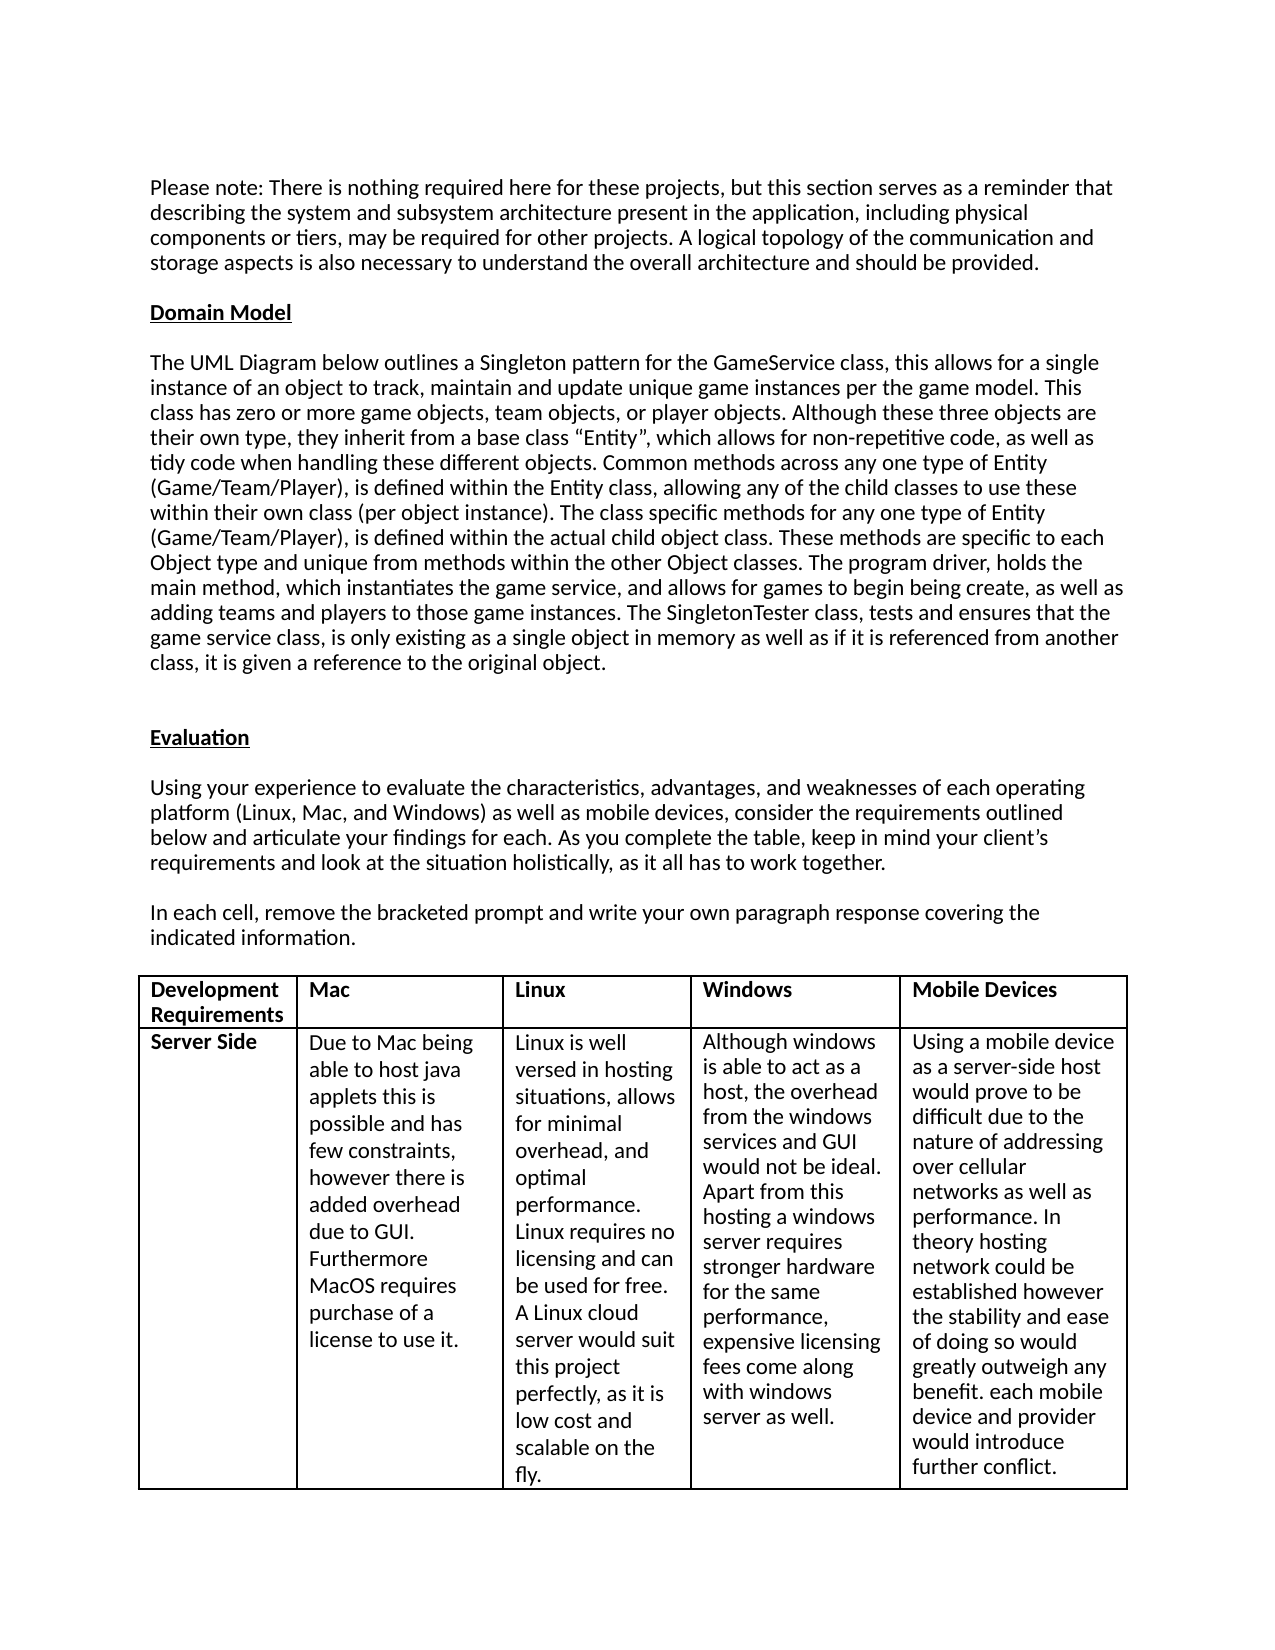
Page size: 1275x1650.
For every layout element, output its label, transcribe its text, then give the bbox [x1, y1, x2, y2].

table_cell Although windows is able to act as a host, the overhead from the windows services and GUI would not be ideal. Apart from this hosting a windows server requires stronger hardware for the same performance, expensive licensing fees come along with windows server as well. [692, 1029, 899, 1488]
table_header Mobile Devices [901, 977, 1126, 1027]
table_header Mac [298, 977, 502, 1027]
text In each cell, remove the bracketed prompt and write your own paragraph response covering the indicated information. [150, 900, 1125, 950]
text Please note: There is nothing required here for these projects, but this section serves as a reminder that describing the system and subsystem architecture present in the application, including physical components or tiers, may be required for other projects. A logical topology of the communication and storage aspects is also necessary to understand the overall architecture and should be provided. [150, 175, 1125, 275]
text The UML Diagram below outlines a Singleton pattern for the GameService class, this allows for a single instance of an object to track, maintain and update unique game instances per the game model. This class has zero or more game objects, team objects, or player objects. Although these three objects are their own type, they inherit from a base class “Entity”, which allows for non-repetitive code, as well as tidy code when handling these different objects. Common methods across any one type of Entity (Game/Team/Player), is defined within the Entity class, allowing any of the child classes to use these within their own class (per object instance). The class specific methods for any one type of Entity (Game/Team/Player), is defined within the actual child object class. These methods are specific to each Object type and unique from methods within the other Object classes. The program driver, holds the main method, which instantiates the game service, and allows for games to begin being create, as well as adding teams and players to those game instances. The SingletonTester class, tests and ensures that the game service class, is only existing as a single object in memory as well as if it is referenced from another class, it is given a reference to the original object. [150, 350, 1125, 675]
text Using your experience to evaluate the characteristics, advantages, and weaknesses of each operating platform (Linux, Mac, and Windows) as well as mobile devices, consider the requirements outlined below and articulate your findings for each. As you complete the table, keep in mind your client’s requirements and look at the situation holistically, as it all has to work together. [150, 775, 1125, 875]
text Evaluation [150, 725, 1125, 750]
text Domain Model [150, 300, 1125, 325]
table_cell Due to Mac being able to host java applets this is possible and has few constraints, however there is added overhead due to GUI. Furthermore MacOS requires purchase of a license to use it. [298, 1029, 502, 1488]
table_header Windows [692, 977, 899, 1027]
table_cell Linux is well versed in hosting situations, allows for minimal overhead, and optimal performance. Linux requires no licensing and can be used for free. A Linux cloud server would suit this project perfectly, as it is low cost and scalable on the fly. [504, 1029, 690, 1488]
table_header Linux [504, 977, 690, 1027]
table_cell Using a mobile device as a server-side host would prove to be difficult due to the nature of addressing over cellular networks as well as performance. In theory hosting network could be established however the stability and ease of doing so would greatly outweigh any benefit. each mobile device and provider would introduce further conflict. [901, 1029, 1126, 1488]
table_cell Server Side [140, 1029, 296, 1488]
table_header Development Requirements [140, 977, 296, 1027]
